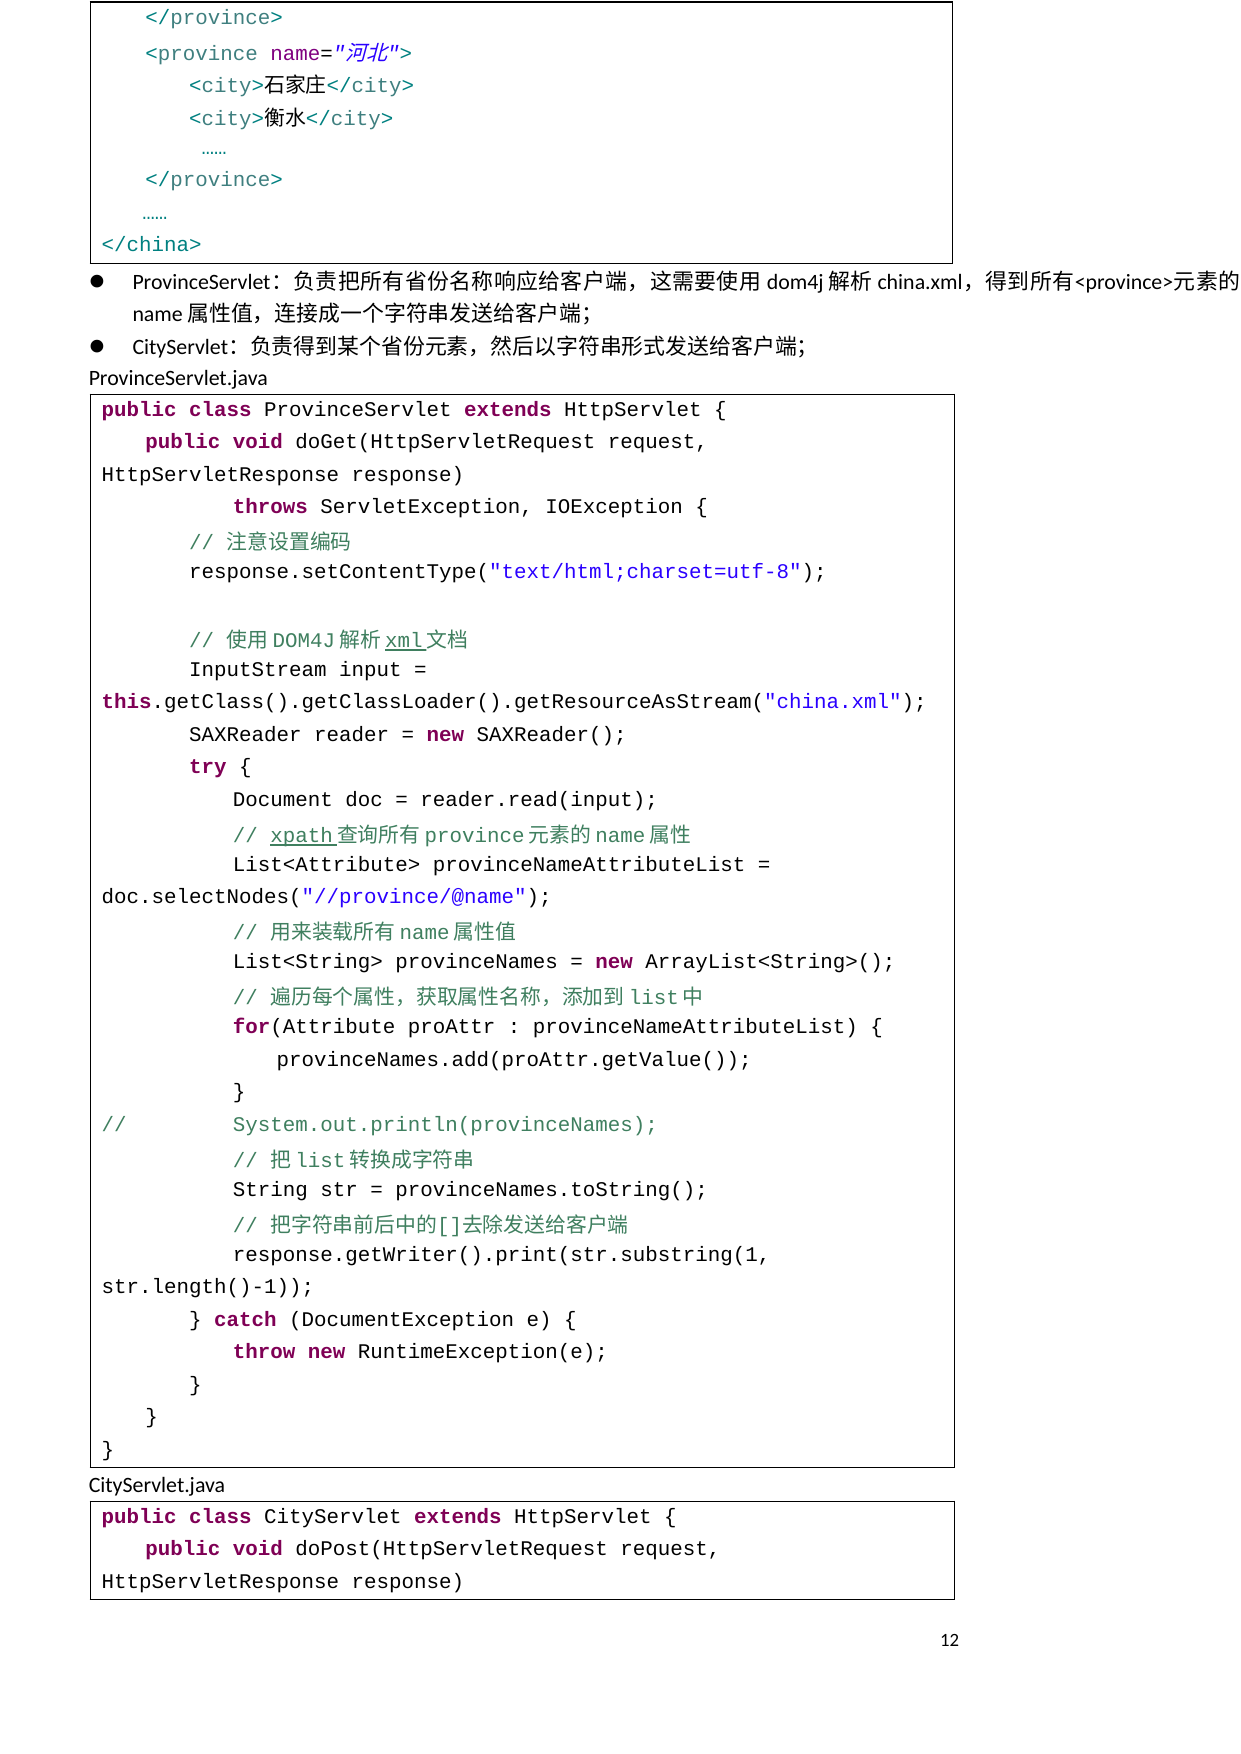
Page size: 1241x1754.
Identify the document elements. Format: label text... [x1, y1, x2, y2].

table_header public class ProvinceServlet extends HttpServlet { public void doGet(HttpServletRequest request, HttpServletResponse response) throws ServletException, IOException { // 注意设置编码 response.setContentType("text/html;charset=utf-8"); // 使用DOM4J解析xml文档 InputStream input = this.getClass().getClassLoader().getResourceAsStream("china.xml"); SAXReader reader = new SAXReader(); try { Document doc = reader.read(input); // xpath查询所有province元素的name属性 List<Attribute> provinceNameAttributeList = doc.selectNodes("//province/@name"); // 用来装载所有name属性值 List<String> provinceNames = new ArrayList<String>(); // 遍历每个属性，获取属性名称，添加到list中 for(Attribute proAttr : provinceNameAttributeList) { provinceNames.add(proAttr.getValue()); } // System.out.println(provinceNames); // 把list转换成字符串 String str = provinceNames.toString(); // 把字符串前后中的[]去除发送给客户端 response.getWriter().print(str.substring(1, str.length()-1)); } catch (DocumentException e) { throw new RuntimeException(e); } } } [91, 395, 954, 1467]
list CityServlet：负责得到某个省份元素，然后以字符串形式发送给客户端； [88, 328, 1240, 361]
text ProvinceServlet.java [88, 361, 1240, 393]
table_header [91, 3, 952, 262]
list ProvinceServlet：负责把所有省份名称响应给客户端，这需要使用dom4j解析china.xml，得到所有<province>元素的name属性值，连接成一个字符串发送给客户端； [88, 263, 1240, 328]
text CityServlet.java [88, 1468, 1240, 1501]
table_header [91, 1502, 954, 1599]
